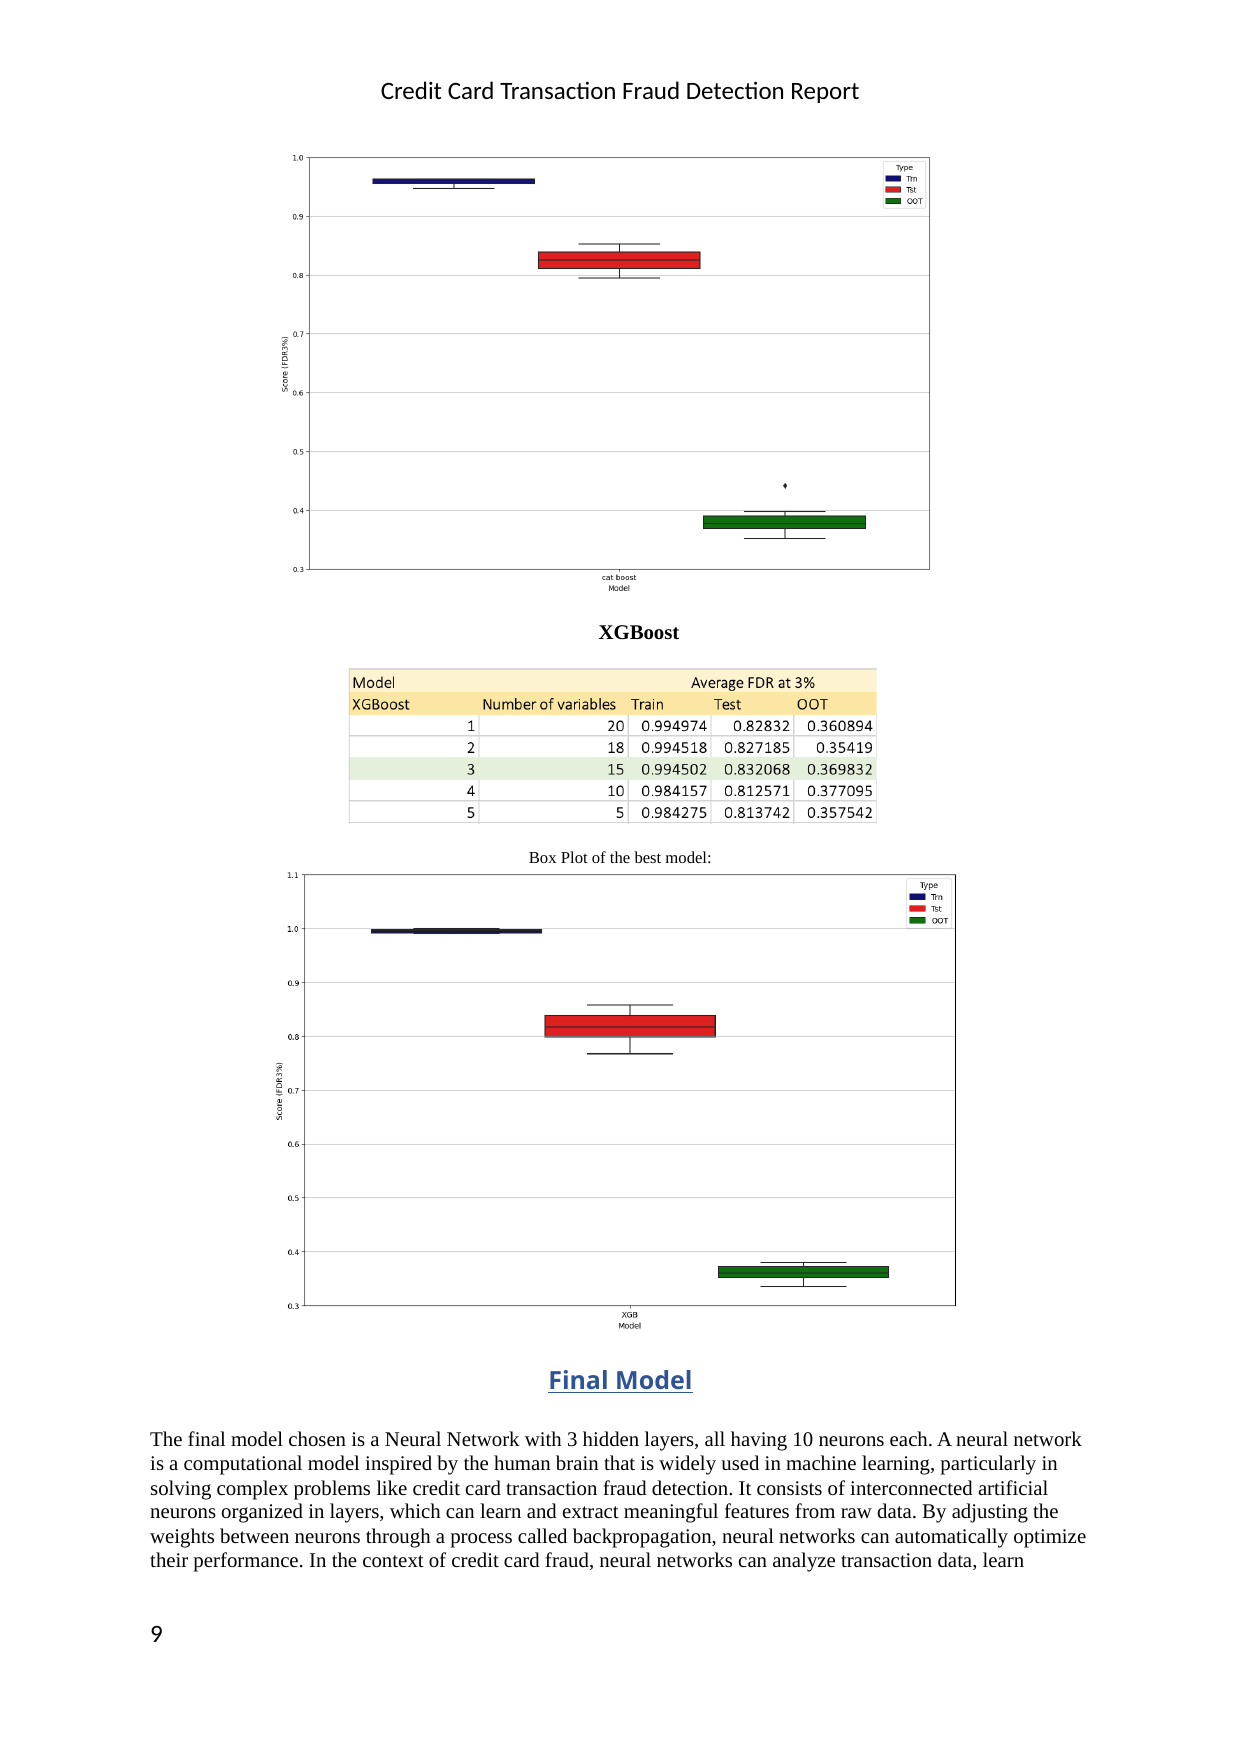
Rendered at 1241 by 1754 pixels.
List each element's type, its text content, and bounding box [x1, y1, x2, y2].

picture [270, 866, 960, 1335]
picture [276, 150, 934, 597]
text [150, 1427, 1090, 1572]
subtitle Final Model [150, 1363, 1090, 1397]
text Box Plot of the best model: [150, 848, 1090, 867]
picture [348, 668, 877, 824]
text XGBoost [187, 620, 1090, 644]
